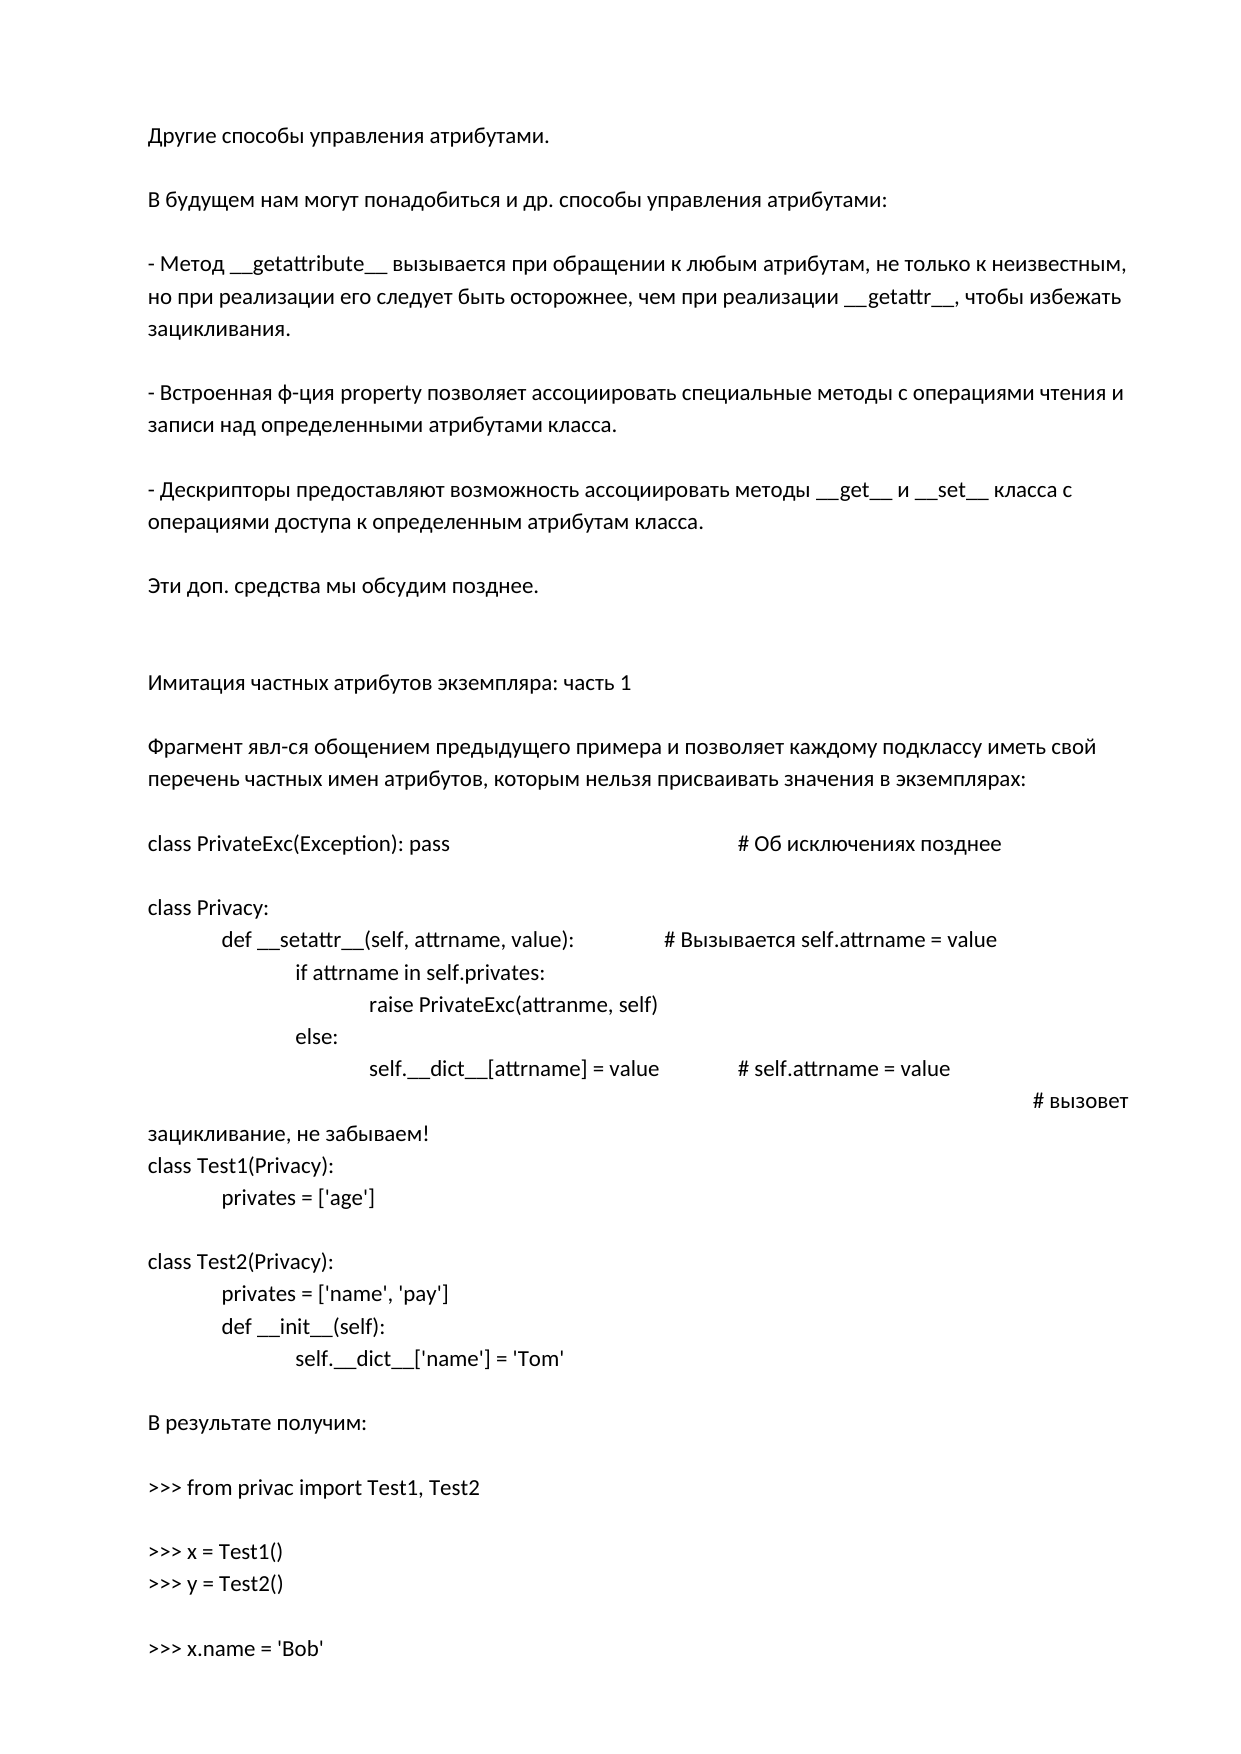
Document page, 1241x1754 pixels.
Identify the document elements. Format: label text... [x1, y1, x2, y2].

text privates = ['name', 'pay'] [148, 1279, 1152, 1308]
text class Test2(Privacy): [148, 1247, 1152, 1275]
text class PrivateExc(Exception): pass # Об исключениях позднее [148, 829, 1152, 857]
text - Метод __getattribute__ вызывается при обращении к любым атрибутам, не только к неизвестным, но при реализации его следует быть осторожнее, чем при реализации __getattr__, чтобы избежать зацикливания. [148, 249, 1152, 342]
text - Встроенная ф-ция property позволяет ассоциировать специальные методы с операциями чтения и записи над определенными атрибутами класса. [148, 378, 1152, 438]
text self.__dict__['name'] = 'Tom' [148, 1344, 1152, 1372]
text - Дескрипторы предоставляют возможность ассоциировать методы __get__ и __set__ класса с операциями доступа к определенным атрибутам класса. [148, 475, 1152, 535]
text class Privacy: [148, 893, 1152, 921]
text else: [148, 1022, 1152, 1050]
text Эти доп. средства мы обсудим позднее. [148, 571, 1152, 599]
text Фрагмент явл-ся обощением предыдущего примера и позволяет каждому подклассу иметь свой перечень частных имен атрибутов, которым нельзя присваивать значения в экземплярах: [148, 732, 1152, 793]
text В будущем нам могут понадобиться и др. способы управления атрибутами: [148, 185, 1152, 213]
text В результате получим: [148, 1408, 1152, 1436]
text if attrname in self.privates: [148, 958, 1152, 986]
text privates = ['age'] [148, 1183, 1152, 1211]
text >>> y = Test2() [148, 1569, 1152, 1597]
text Имитация частных атрибутов экземпляра: часть 1 [148, 668, 1152, 696]
text >>> x = Test1() [148, 1537, 1152, 1565]
text self.__dict__[attrname] = value # self.attrname = value [148, 1054, 1152, 1082]
text >>> from privac import Test1, Test2 [148, 1473, 1152, 1501]
text def __setattr__(self, attrname, value): # Вызывается self.attrname = value [148, 926, 1152, 953]
text >>> x.name = 'Bob' [148, 1634, 1152, 1662]
text Другие способы управления атрибутами. [148, 121, 1152, 149]
text # вызовет зацикливание, не забываем! [148, 1086, 1152, 1147]
text def __init__(self): [148, 1312, 1152, 1340]
text class Test1(Privacy): [148, 1151, 1152, 1179]
text raise PrivateExc(attranme, self) [148, 990, 1152, 1018]
